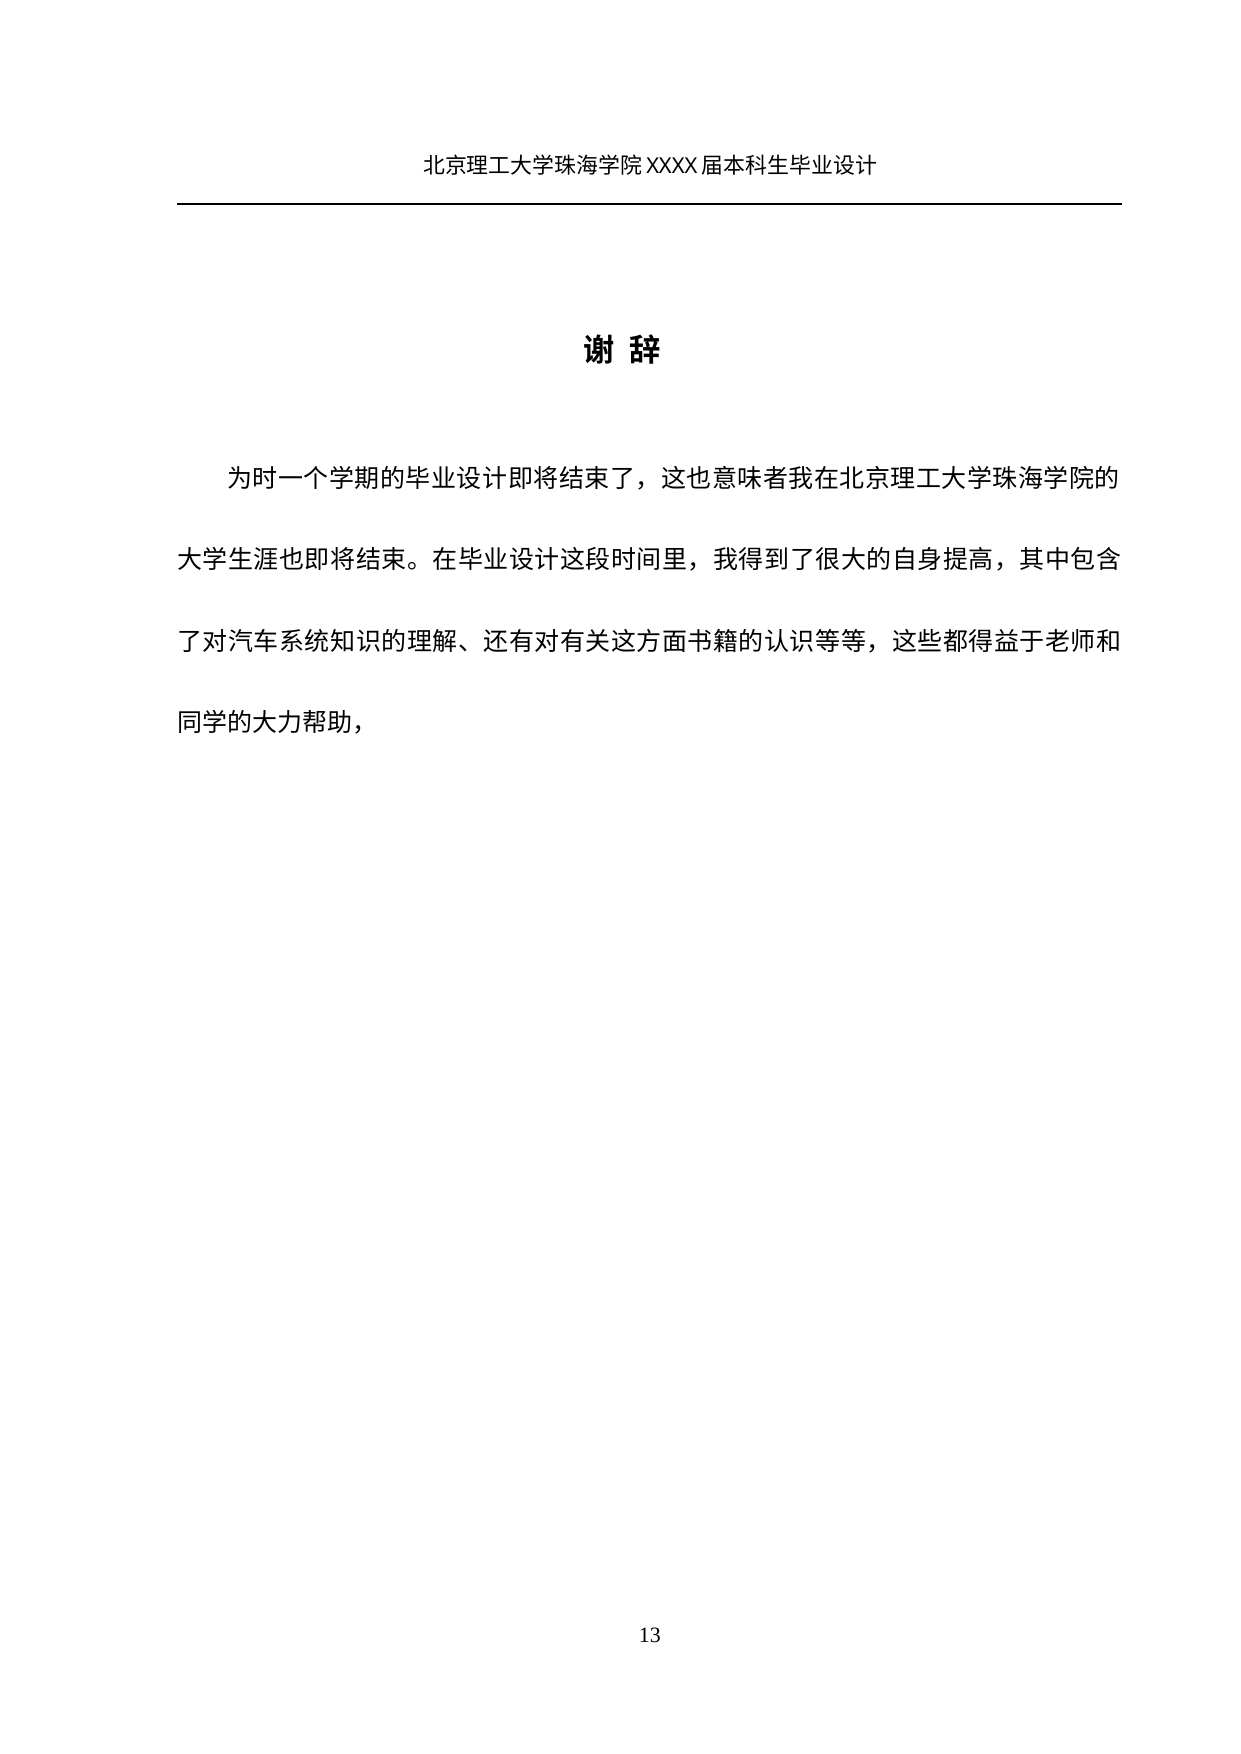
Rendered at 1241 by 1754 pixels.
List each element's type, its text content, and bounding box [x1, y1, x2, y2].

text 为时一个学期的毕业设计即将结束了，这也意味者我在北京理工大学珠海学院的大学生涯也即将结束。在毕业设计这段时间里，我得到了很大的自身提高，其中包含了对汽车系统知识的理解、还有对有关这方面书籍的认识等等，这些都得益于老师和同学的大力帮助，……. [177, 444, 1122, 753]
text 谢 辞 [177, 325, 1122, 371]
